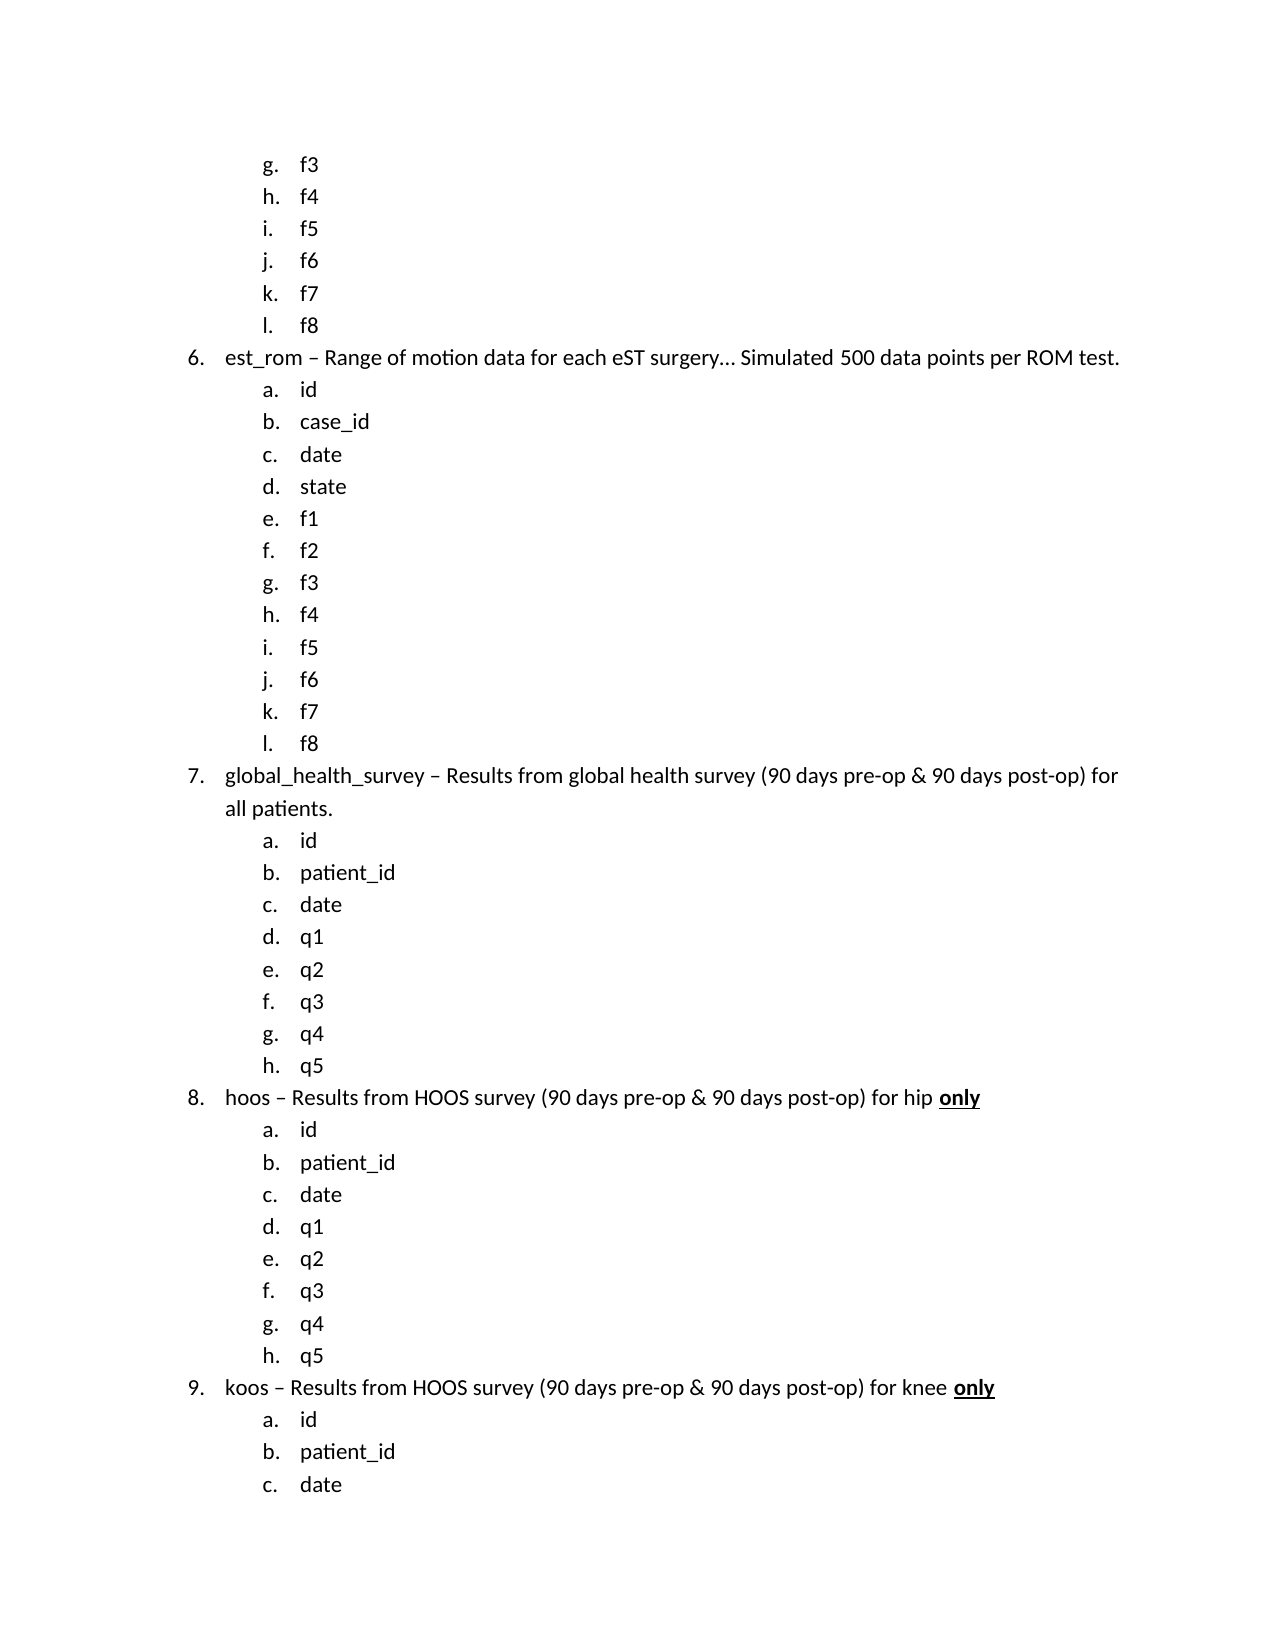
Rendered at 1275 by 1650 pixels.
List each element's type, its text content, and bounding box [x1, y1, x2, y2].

list f4 [262, 182, 1125, 210]
list q3 [262, 987, 1125, 1015]
list f4 [262, 601, 1125, 629]
list f8 [262, 729, 1125, 757]
list koos – Results from HOOS survey (90 days pre-op & 90 days post-op) for knee only [187, 1373, 1125, 1401]
list q2 [262, 1244, 1125, 1272]
list id [262, 1405, 1125, 1433]
list f2 [262, 536, 1125, 564]
list id [262, 826, 1125, 854]
list est_rom – Range of motion data for each eST surgery… Simulated 500 data points per ROM test. [187, 343, 1125, 371]
list q1 [262, 922, 1125, 951]
list f5 [262, 633, 1125, 661]
list q4 [262, 1019, 1125, 1047]
list f1 [262, 504, 1125, 532]
list date [262, 1470, 1125, 1498]
list q2 [262, 955, 1125, 983]
list state [262, 472, 1125, 500]
list case_id [262, 407, 1125, 436]
list f3 [262, 150, 1125, 178]
list q3 [262, 1277, 1125, 1304]
list global_health_survey – Results from global health survey (90 days pre-op & 90 days post-op) for all patients. [187, 762, 1125, 822]
list hoos – Results from HOOS survey (90 days pre-op & 90 days post-op) for hip only [187, 1083, 1125, 1111]
list date [262, 440, 1125, 468]
list date [262, 890, 1125, 918]
list f6 [262, 665, 1125, 693]
list f7 [262, 279, 1125, 307]
list patient_id [262, 858, 1125, 886]
list q1 [262, 1212, 1125, 1240]
list q5 [262, 1341, 1125, 1369]
list f5 [262, 214, 1125, 242]
list f8 [262, 311, 1125, 339]
list f6 [262, 247, 1125, 274]
list patient_id [262, 1437, 1125, 1466]
list q5 [262, 1051, 1125, 1079]
list id [262, 375, 1125, 403]
list date [262, 1180, 1125, 1208]
list patient_id [262, 1148, 1125, 1176]
list f7 [262, 697, 1125, 725]
list q4 [262, 1309, 1125, 1337]
list id [262, 1116, 1125, 1144]
list f3 [262, 568, 1125, 596]
